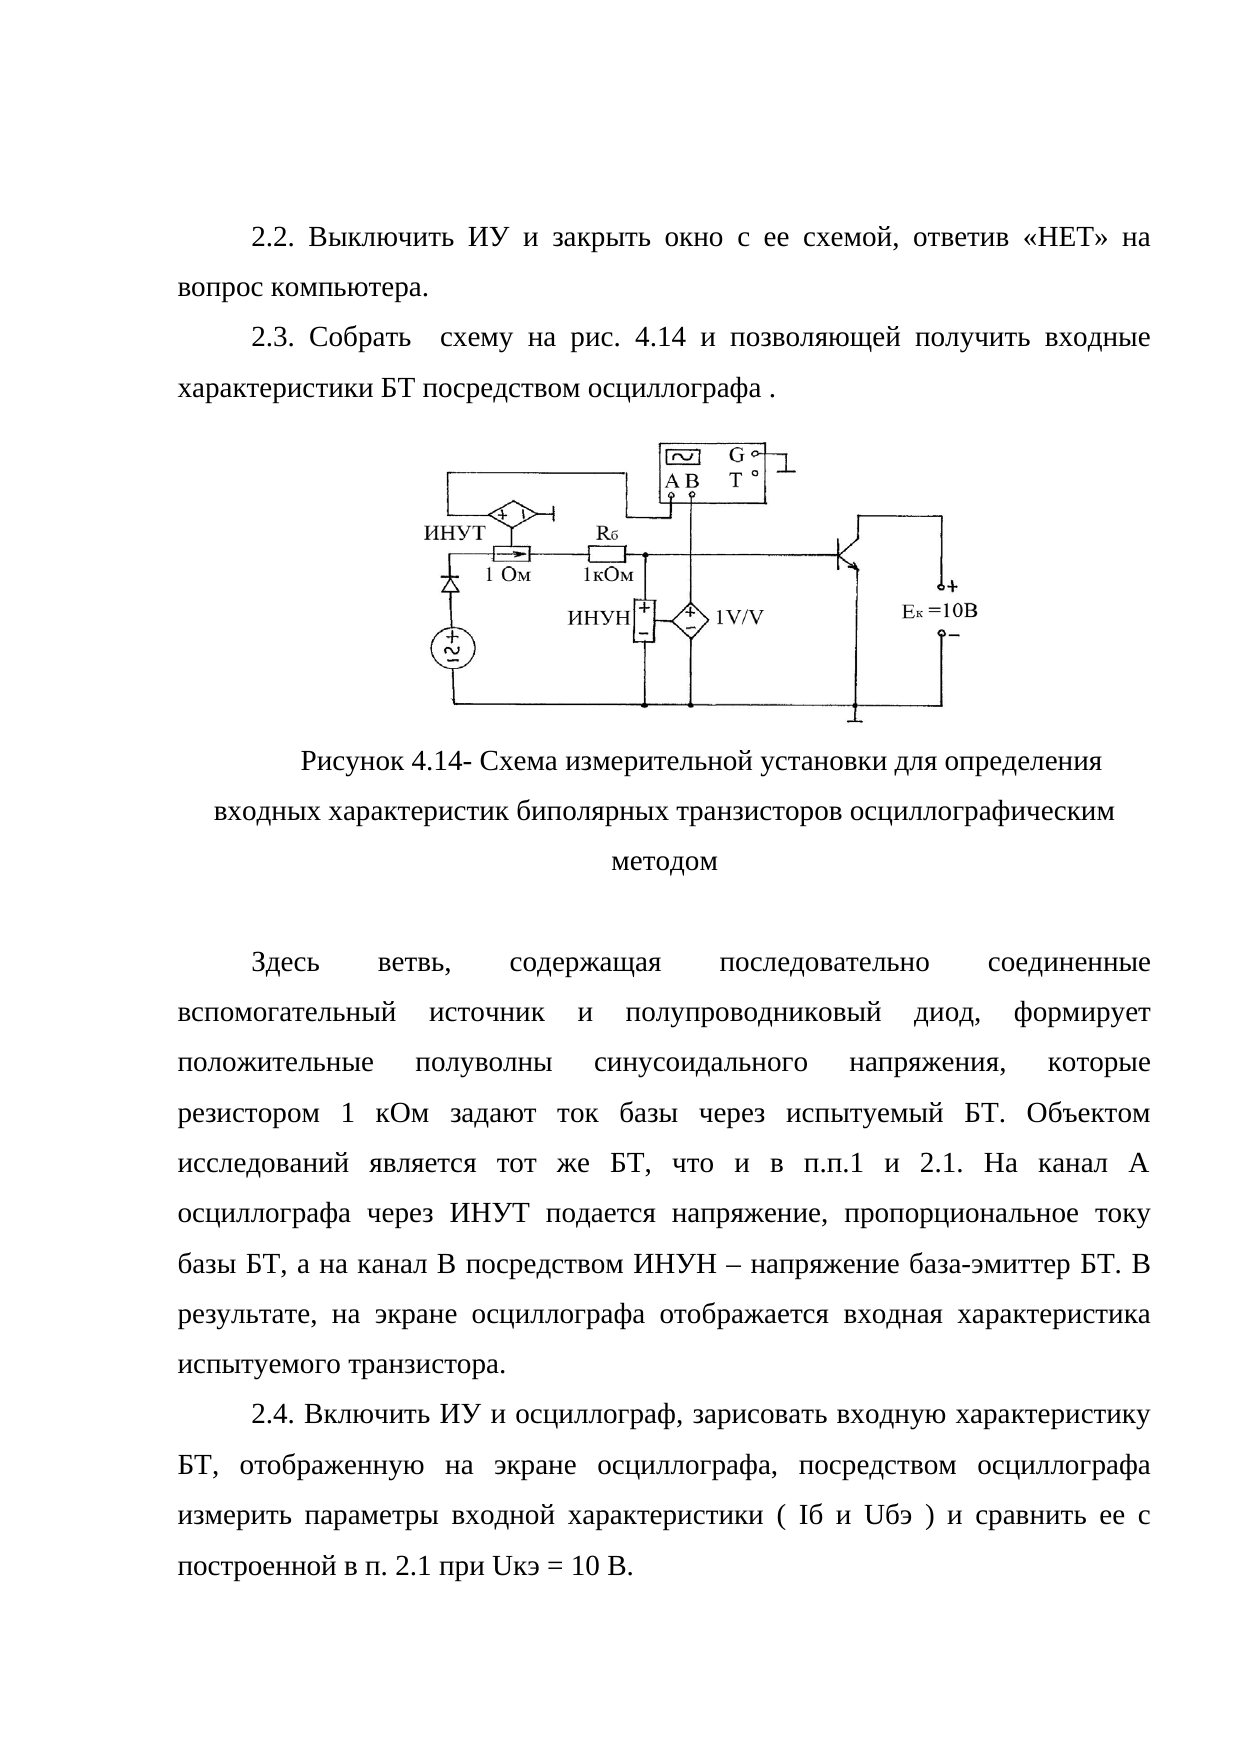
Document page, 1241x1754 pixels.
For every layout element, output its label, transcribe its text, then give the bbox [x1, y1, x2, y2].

text 2.4. Включить ИУ и осциллограф, зарисовать входную характеристику БТ, отображенную на экране осциллографа, посредством осциллографа измерить параметры входной характеристики ( Iб и Uбэ ) и сравнить ее с построенной в п. 2.1 при Uкэ = 10 В. [177, 1397, 1152, 1581]
text Здесь ветвь, содержащая последовательно соединенные вспомогательный источник и полупроводниковый диод, формирует положительные полуволны синусоидального напряжения, которые резистором 1 кОм задают ток базы через испытуемый БТ. Объектом исследований является тот же БТ, что и в п.п.1 и 2.1. На канал А осциллографа через ИНУТ подается напряжение, пропорциональное току базы БТ, а на канал В посредством ИНУН – напряжение база-эмиттер БТ. В результате, на экране осциллографа отображается входная характеристика испытуемого транзистора. [177, 944, 1152, 1380]
text 2.2. Выключить ИУ и закрыть окно с ее схемой, ответив «НЕТ» на вопрос компьютера. [177, 219, 1152, 303]
text 2.3. Собрать схему на рис. 4.14 и позволяющей получить входные характеристики БТ посредством осциллографа . [177, 319, 1152, 403]
text Рисунок 4.14- Схема измерительной установки для определения входных характеристик биполярных транзисторов осциллографическим методом [177, 743, 1152, 877]
